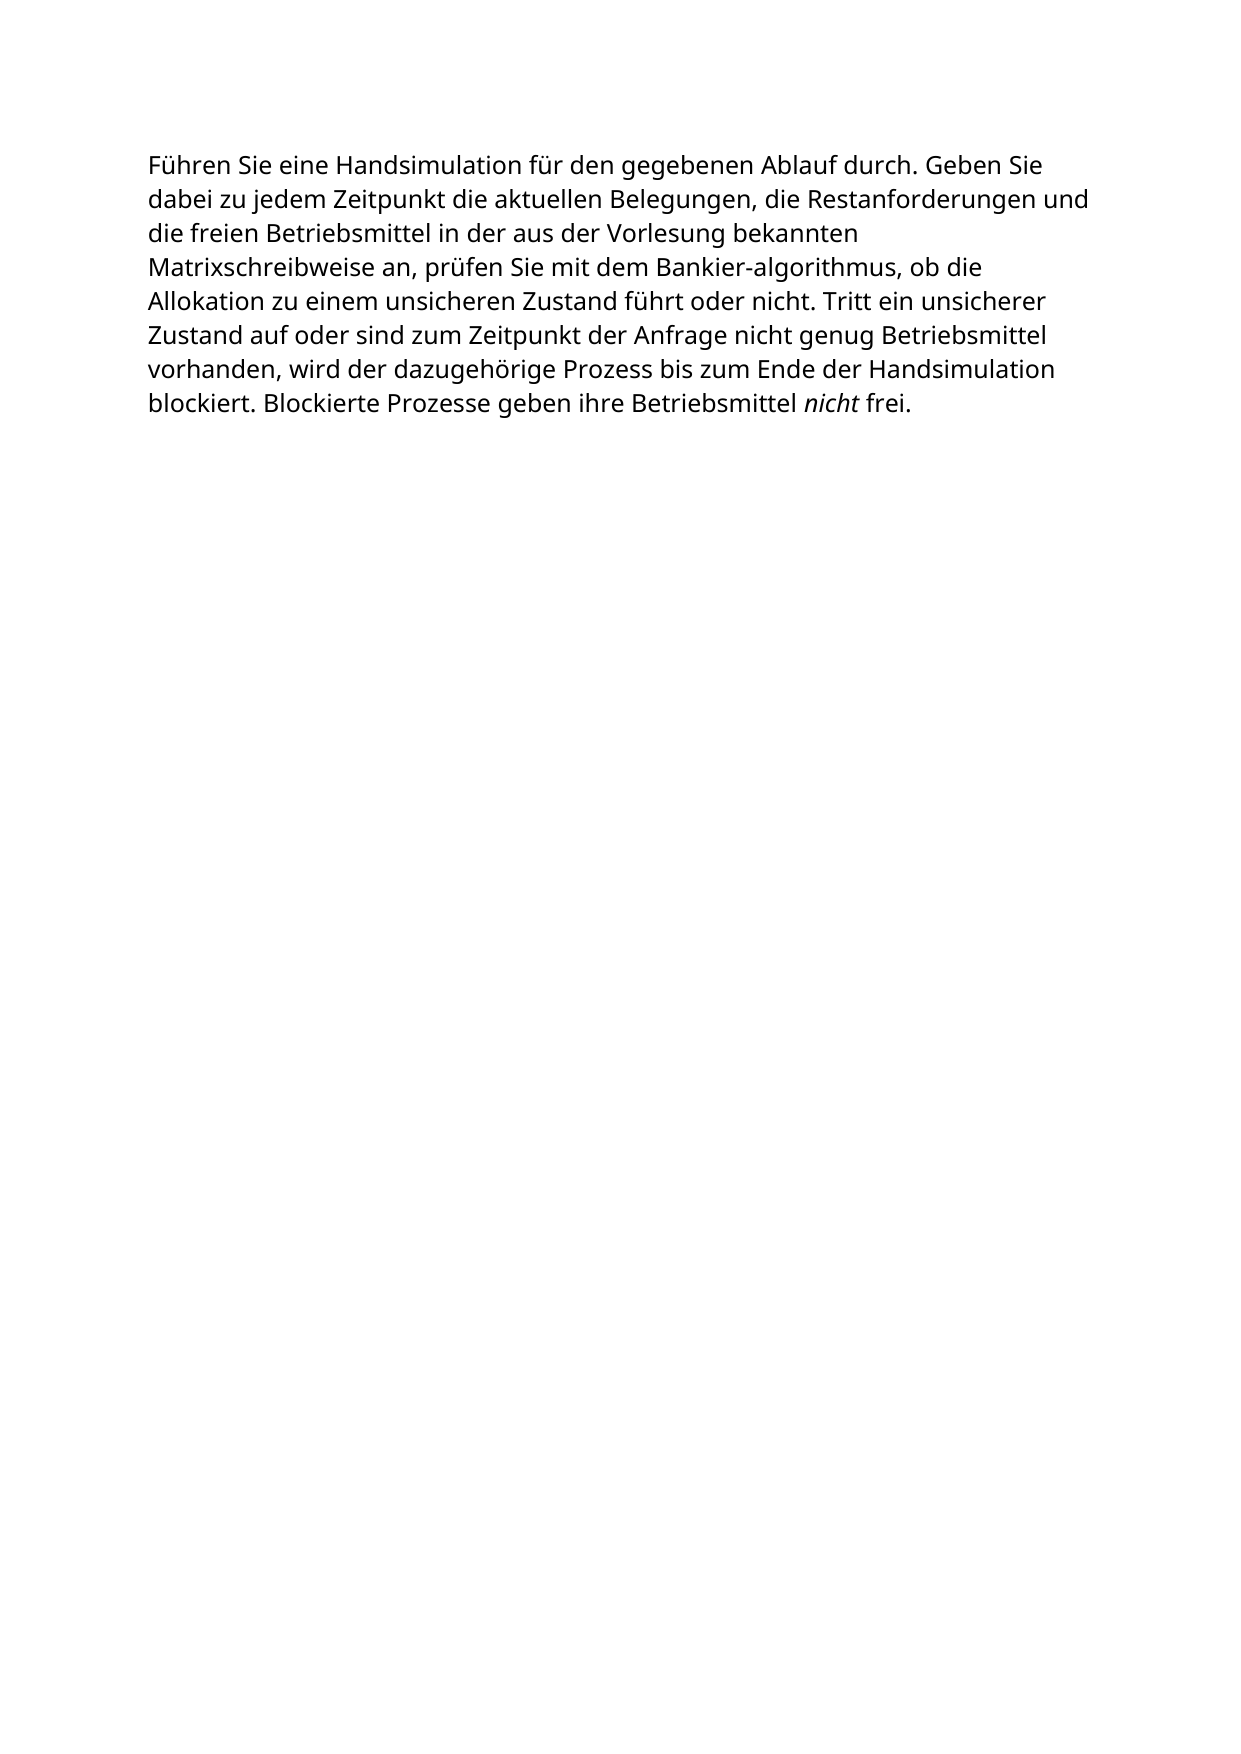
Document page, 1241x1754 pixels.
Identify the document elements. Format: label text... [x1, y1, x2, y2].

text Führen Sie eine Handsimulation für den gegebenen Ablauf durch. Geben Sie dabei zu jedem Zeitpunkt die aktuellen Belegungen, die Restanforderungen und die freien Betriebsmittel in der aus der Vorlesung bekannten Matrixschreibweise an, prüfen Sie mit dem Bankier-algorithmus, ob die Allokation zu einem unsicheren Zustand führt oder nicht. Tritt ein unsicherer Zustand auf oder sind zum Zeitpunkt der Anfrage nicht genug Betriebsmittel vorhanden, wird der dazugehörige Prozess bis zum Ende der Handsimulation blockiert. Blockierte Prozesse geben ihre Betriebsmittel nicht frei. [148, 148, 1093, 420]
